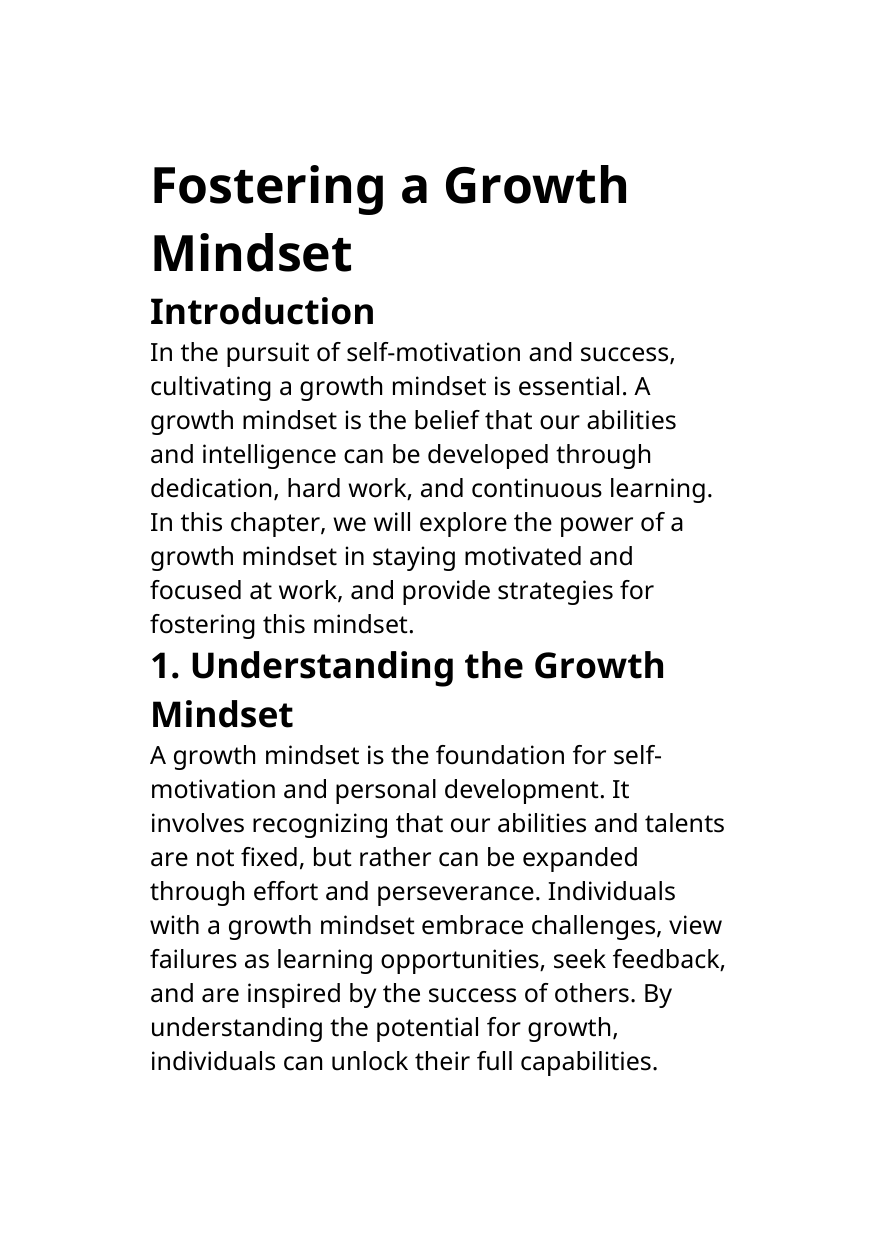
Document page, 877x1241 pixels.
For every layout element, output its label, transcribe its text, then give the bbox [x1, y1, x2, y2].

subtitle 1. Understanding the Growth Mindset [150, 641, 727, 737]
subtitle Fostering a Growth Mindset [150, 150, 727, 286]
text In the pursuit of self-motivation and success, cultivating a growth mindset is essential. A growth mindset is the belief that our abilities and intelligence can be developed through dedication, hard work, and continuous learning. In this chapter, we will explore the power of a growth mindset in staying motivated and focused at work, and provide strategies for fostering this mindset. [150, 334, 727, 641]
text A growth mindset is the foundation for self-motivation and personal development. It involves recognizing that our abilities and talents are not fixed, but rather can be expanded through effort and perseverance. Individuals with a growth mindset embrace challenges, view failures as learning opportunities, seek feedback, and are inspired by the success of others. By understanding the potential for growth, individuals can unlock their full capabilities. [150, 737, 727, 1078]
subtitle Introduction [150, 286, 727, 334]
